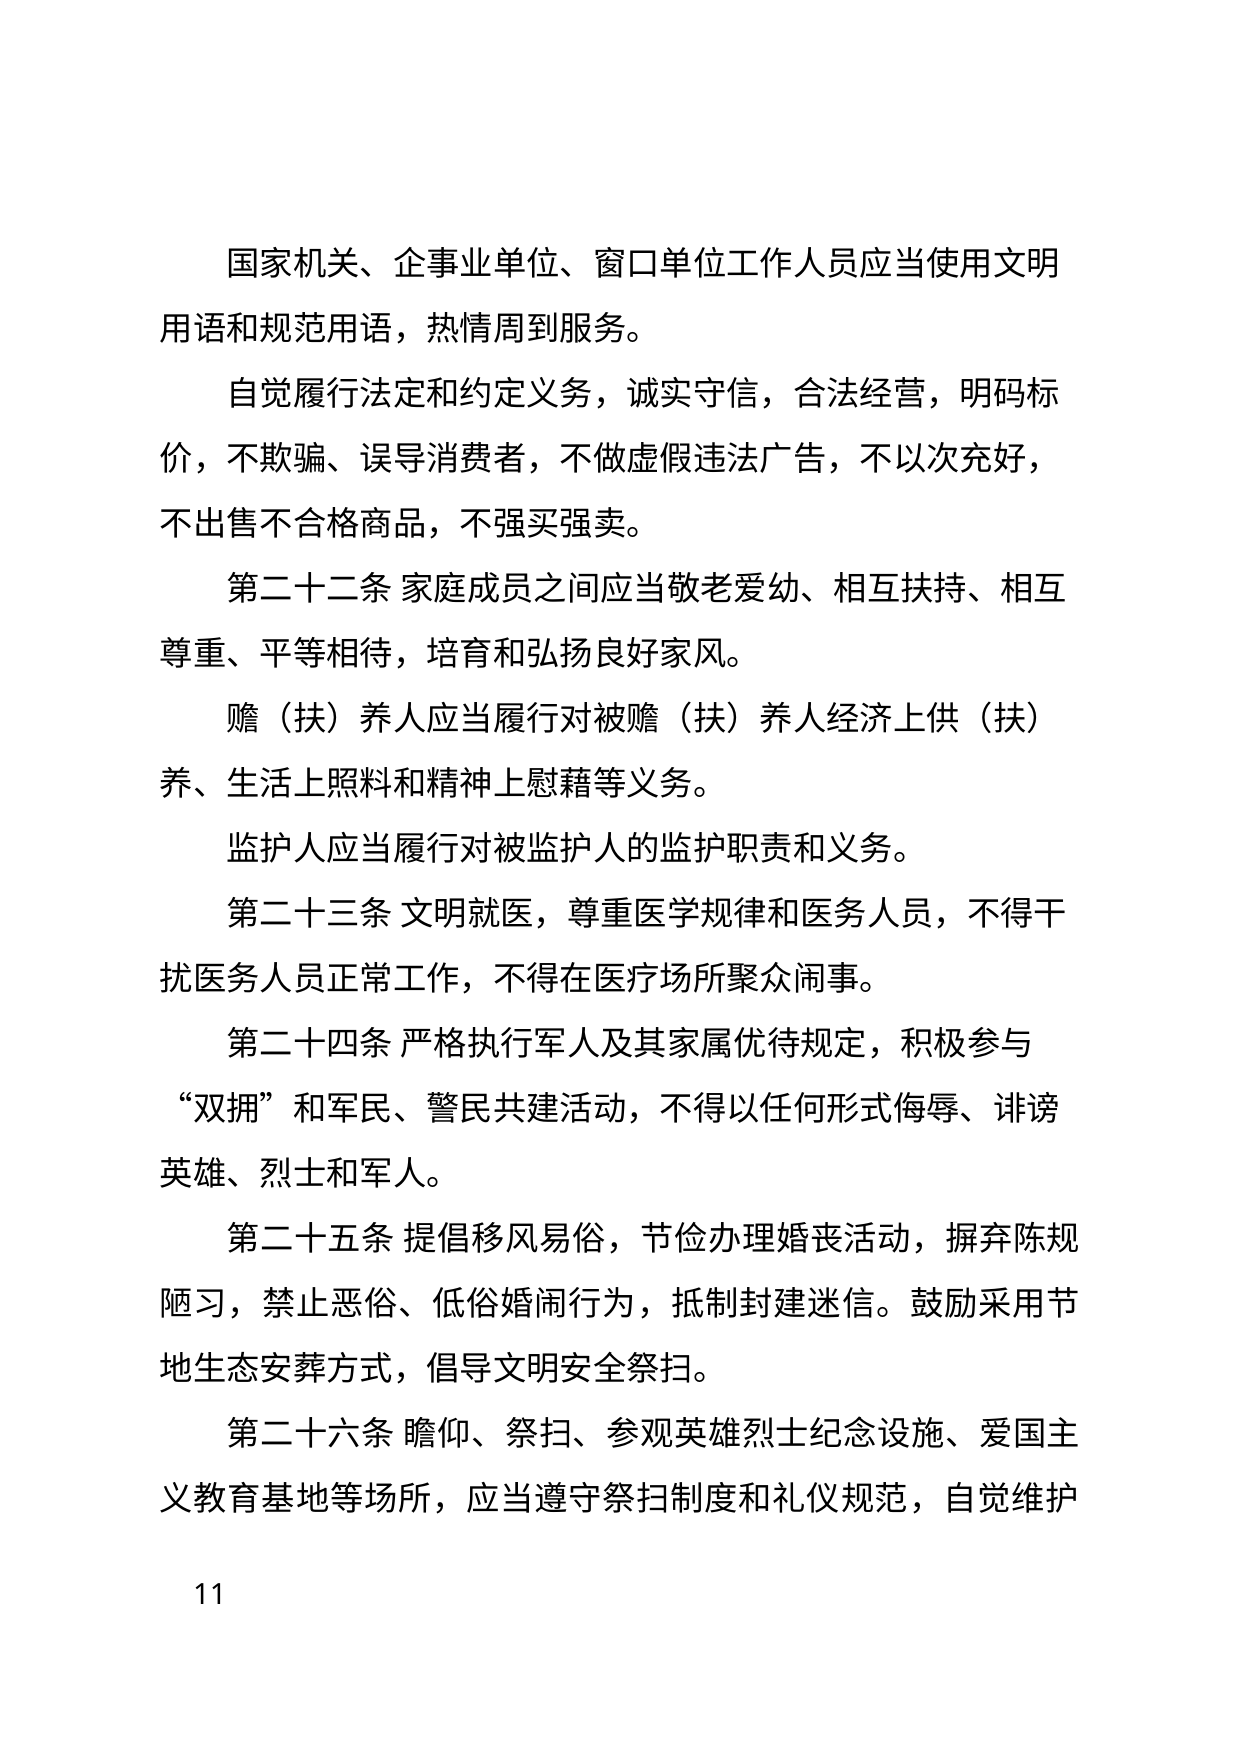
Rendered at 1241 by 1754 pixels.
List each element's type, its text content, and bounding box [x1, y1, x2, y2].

text 监护人应当履行对被监护人的监护职责和义务。 [159, 813, 1081, 878]
text 自觉履行法定和约定义务，诚实守信，合法经营，明码标价，不欺骗、误导消费者，不做虚假违法广告，不以次充好，不出售不合格商品，不强买强卖。 [159, 358, 1081, 553]
text 国家机关、企事业单位、窗口单位工作人员应当使用文明用语和规范用语，热情周到服务。 [159, 228, 1081, 358]
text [159, 1398, 1081, 1528]
text 赡（扶）养人应当履行对被赡（扶）养人经济上供（扶）养、生活上照料和精神上慰藉等义务。 [159, 683, 1081, 813]
text 第二十二条 家庭成员之间应当敬老爱幼、相互扶持、相互尊重、平等相待，培育和弘扬良好家风。 [159, 553, 1081, 683]
text 第二十四条 严格执行军人及其家属优待规定，积极参与“双拥”和军民、警民共建活动，不得以任何形式侮辱、诽谤英雄、烈士和军人。 [159, 1008, 1081, 1203]
text 第二十三条 文明就医，尊重医学规律和医务人员，不得干扰医务人员正常工作，不得在医疗场所聚众闹事。 [159, 878, 1081, 1008]
text 第二十五条 提倡移风易俗，节俭办理婚丧活动，摒弃陈规陋习，禁止恶俗、低俗婚闹行为，抵制封建迷信。鼓励采用节地生态安葬方式，倡导文明安全祭扫。 [159, 1203, 1081, 1398]
